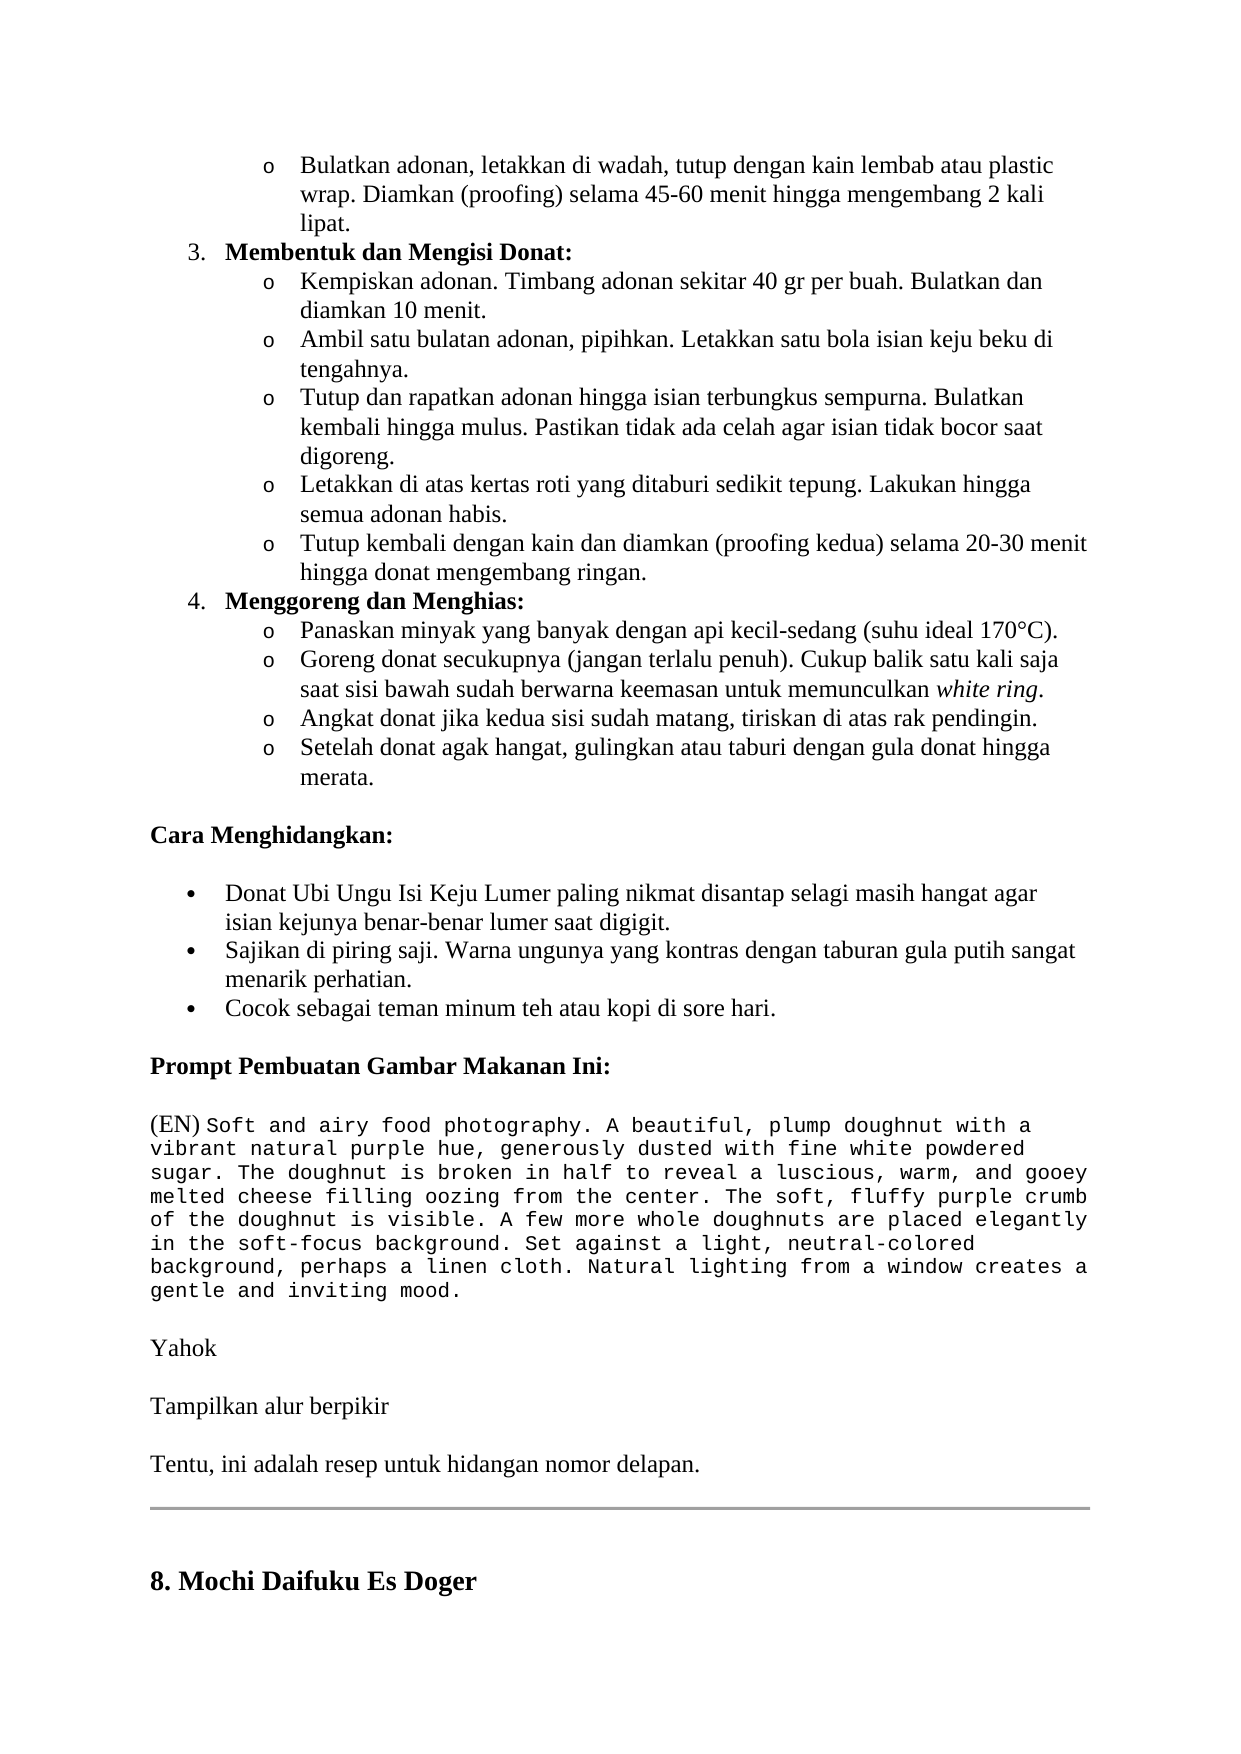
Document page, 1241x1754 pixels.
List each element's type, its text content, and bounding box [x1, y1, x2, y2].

text (EN) Soft and airy food photography. A beautiful, plump doughnut with a vibrant natural purple hue, generously dusted with fine white powdered sugar. The doughnut is broken in half to reveal a luscious, warm, and gooey melted cheese filling oozing from the center. The soft, fluffy purple crumb of the doughnut is visible. A few more whole doughnuts are placed elegantly in the soft-focus background. Set against a light, neutral-colored background, perhaps a linen cloth. Natural lighting from a window creates a gentle and inviting mood. [150, 1109, 1090, 1304]
list Panaskan minyak yang banyak dengan api kecil-sedang (suhu ideal 170°C). [262, 615, 1090, 644]
list Goreng donat secukupnya (jangan terlalu penuh). Cukup balik satu kali saja saat sisi bawah sudah berwarna keemasan untuk memunculkan white ring. [262, 644, 1090, 703]
list Donat Ubi Ungu Isi Keju Lumer paling nikmat disantap selagi masih hangat agar isian kejunya benar-benar lumer saat digigit. [187, 878, 1090, 935]
list Bulatkan adonan, letakkan di wadah, tutup dengan kain lembab atau plastic wrap. Diamkan (proofing) selama 45-60 menit hingga mengembang 2 kali lipat. [262, 150, 1090, 237]
text Yahok [150, 1333, 1090, 1362]
list Setelah donat agak hangat, gulingkan atau taburi dengan gula donat hingga merata. [262, 732, 1090, 791]
list Membentuk dan Mengisi Donat: [187, 237, 1090, 266]
list Sajikan di piring saji. Warna ungunya yang kontras dengan taburan gula putih sangat menarik perhatian. [187, 935, 1090, 993]
text Tentu, ini adalah resep untuk hidangan nomor delapan. [150, 1449, 1090, 1478]
list Angkat donat jika kedua sisi sudah matang, tiriskan di atas rak pendingin. [262, 703, 1090, 732]
list Cocok sebagai teman minum teh atau kopi di sore hari. [187, 993, 1090, 1022]
list Menggoreng dan Menghias: [187, 586, 1090, 615]
text Prompt Pembuatan Gambar Makanan Ini: [150, 1051, 1090, 1079]
list Ambil satu bulatan adonan, pipihkan. Letakkan satu bola isian keju beku di tengahnya. [262, 324, 1090, 382]
text Tampilkan alur berpikir [150, 1391, 1090, 1420]
text 8. Mochi Daifuku Es Doger [150, 1564, 1090, 1596]
list Tutup kembali dengan kain dan diamkan (proofing kedua) selama 20-30 menit hingga donat mengembang ringan. [262, 528, 1090, 586]
list Kempiskan adonan. Timbang adonan sekitar 40 gr per buah. Bulatkan dan diamkan 10 menit. [262, 266, 1090, 324]
text Cara Menghidangkan: [150, 820, 1090, 849]
list Tutup dan rapatkan adonan hingga isian terbungkus sempurna. Bulatkan kembali hingga mulus. Pastikan tidak ada celah agar isian tidak bocor saat digoreng. [262, 382, 1090, 469]
list Letakkan di atas kertas roti yang ditaburi sedikit tepung. Lakukan hingga semua adonan habis. [262, 469, 1090, 528]
